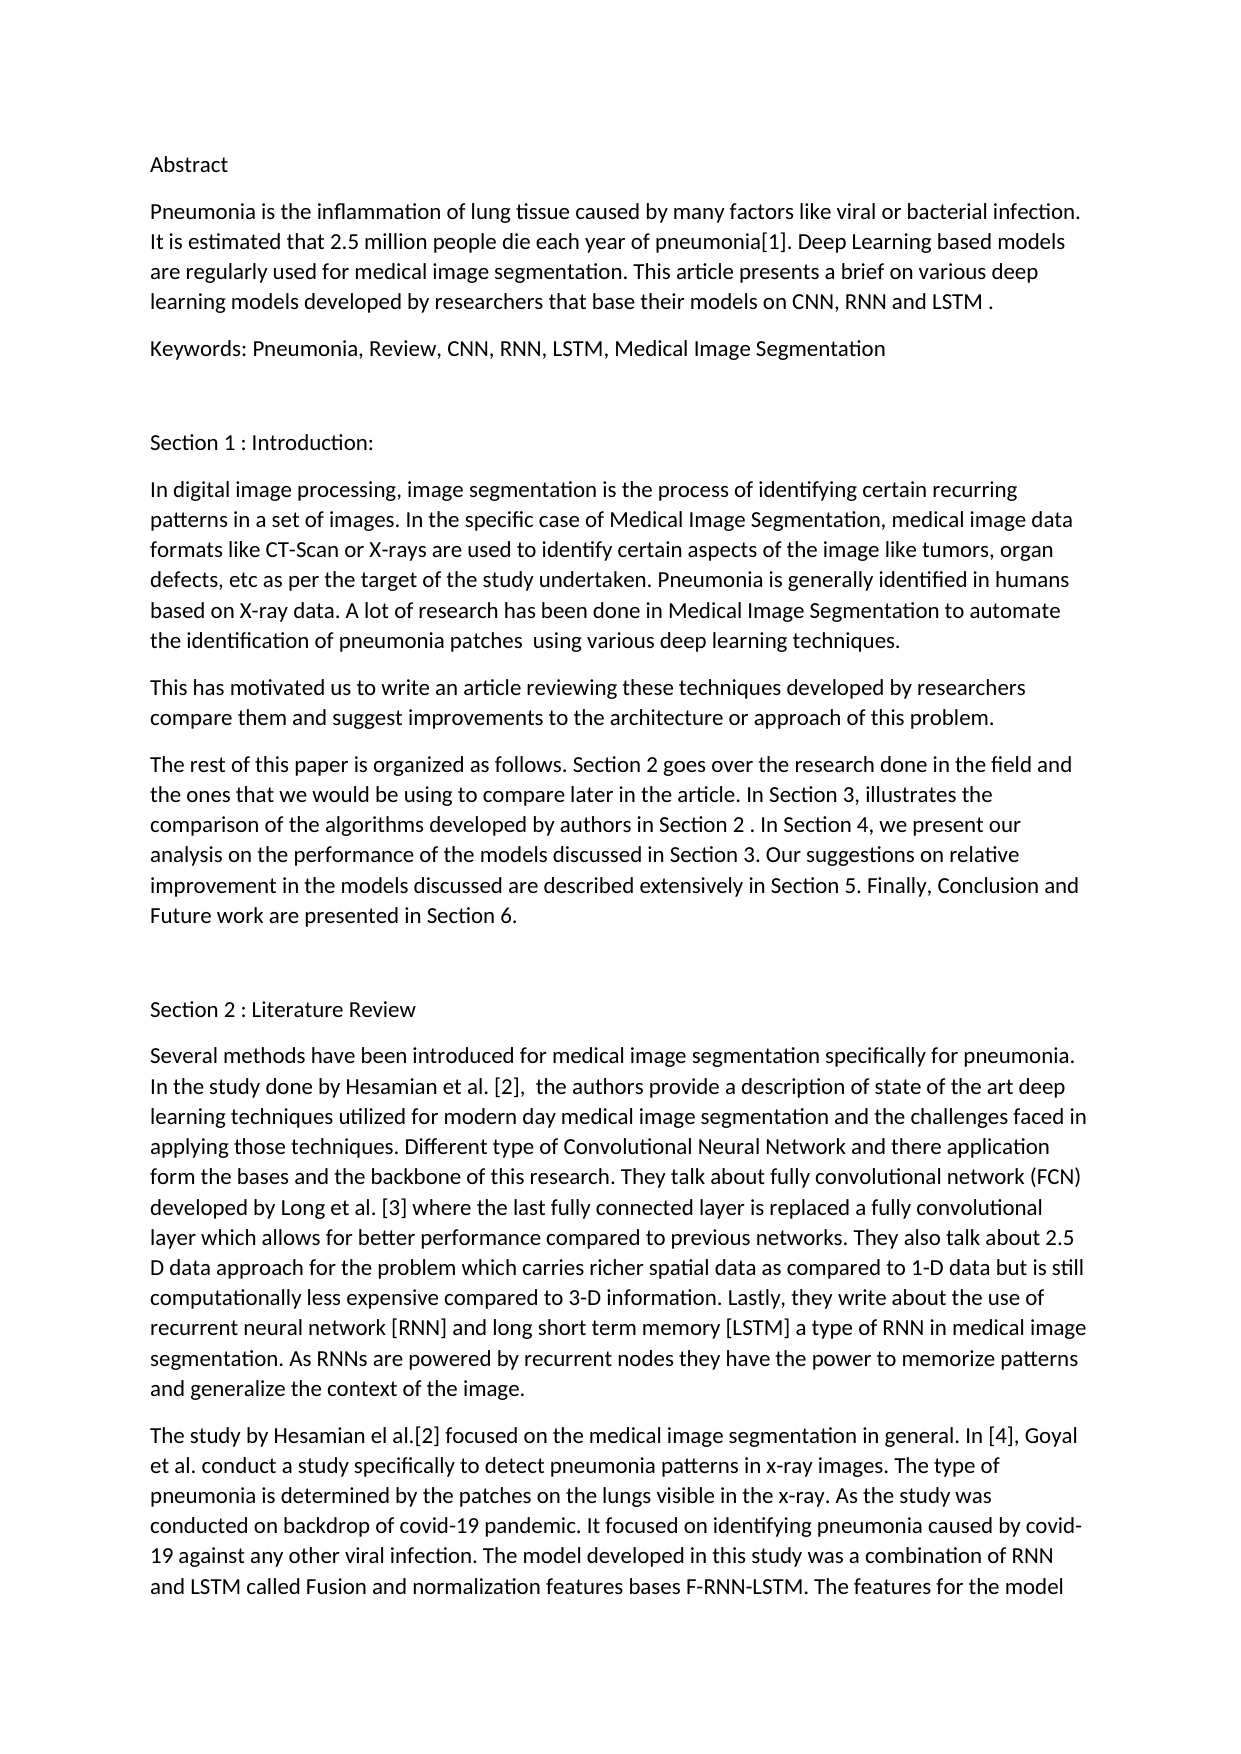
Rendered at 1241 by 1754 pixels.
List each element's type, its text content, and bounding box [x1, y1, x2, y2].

text Pneumonia is the inflammation of lung tissue caused by many factors like viral or bacterial infection. It is estimated that 2.5 million people die each year of pneumonia[1]. Deep Learning based models are regularly used for medical image segmentation. This article presents a brief on various deep learning models developed by researchers that base their models on CNN, RNN and LSTM . [150, 197, 1090, 316]
text The rest of this paper is organized as follows. Section 2 goes over the research done in the field and the ones that we would be using to compare later in the article. In Section 3, illustrates the comparison of the algorithms developed by authors in Section 2 . In Section 4, we present our analysis on the performance of the models discussed in Section 3. Our suggestions on relative improvement in the models discussed are described extensively in Section 5. Finally, Conclusion and Future work are presented in Section 6. [150, 750, 1090, 929]
text Keywords: Pneumonia, Review, CNN, RNN, LSTM, Medical Image Segmentation [150, 334, 1090, 362]
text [150, 1421, 1090, 1600]
text In digital image processing, image segmentation is the process of identifying certain recurring patterns in a set of images. In the specific case of Medical Image Segmentation, medical image data formats like CT-Scan or X-rays are used to identify certain aspects of the image like tumors, organ defects, etc as per the target of the study undertaken. Pneumonia is generally identified in humans based on X-ray data. A lot of research has been done in Medical Image Segmentation to automate the identification of pneumonia patches using various deep learning techniques. [150, 475, 1090, 654]
text Several methods have been introduced for medical image segmentation specifically for pneumonia. In the study done by Hesamian et al. [2], the authors provide a description of state of the art deep learning techniques utilized for modern day medical image segmentation and the challenges faced in applying those techniques. Different type of Convolutional Neural Network and there application form the bases and the backbone of this research. They talk about fully convolutional network (FCN) developed by Long et al. [3] where the last fully connected layer is replaced a fully convolutional layer which allows for better performance compared to previous networks. They also talk about 2.5 D data approach for the problem which carries richer spatial data as compared to 1-D data but is still computationally less expensive compared to 3-D information. Lastly, they write about the use of recurrent neural network [RNN] and long short term memory [LSTM] a type of RNN in medical image segmentation. As RNNs are powered by recurrent nodes they have the power to memorize patterns and generalize the context of the image. [150, 1042, 1090, 1402]
text Section 1 : Introduction: [150, 428, 1090, 456]
text Abstract [150, 150, 1090, 178]
text Section 2 : Literature Review [150, 995, 1090, 1023]
text This has motivated us to write an article reviewing these techniques developed by researchers compare them and suggest improvements to the architecture or approach of this problem. [150, 673, 1090, 731]
